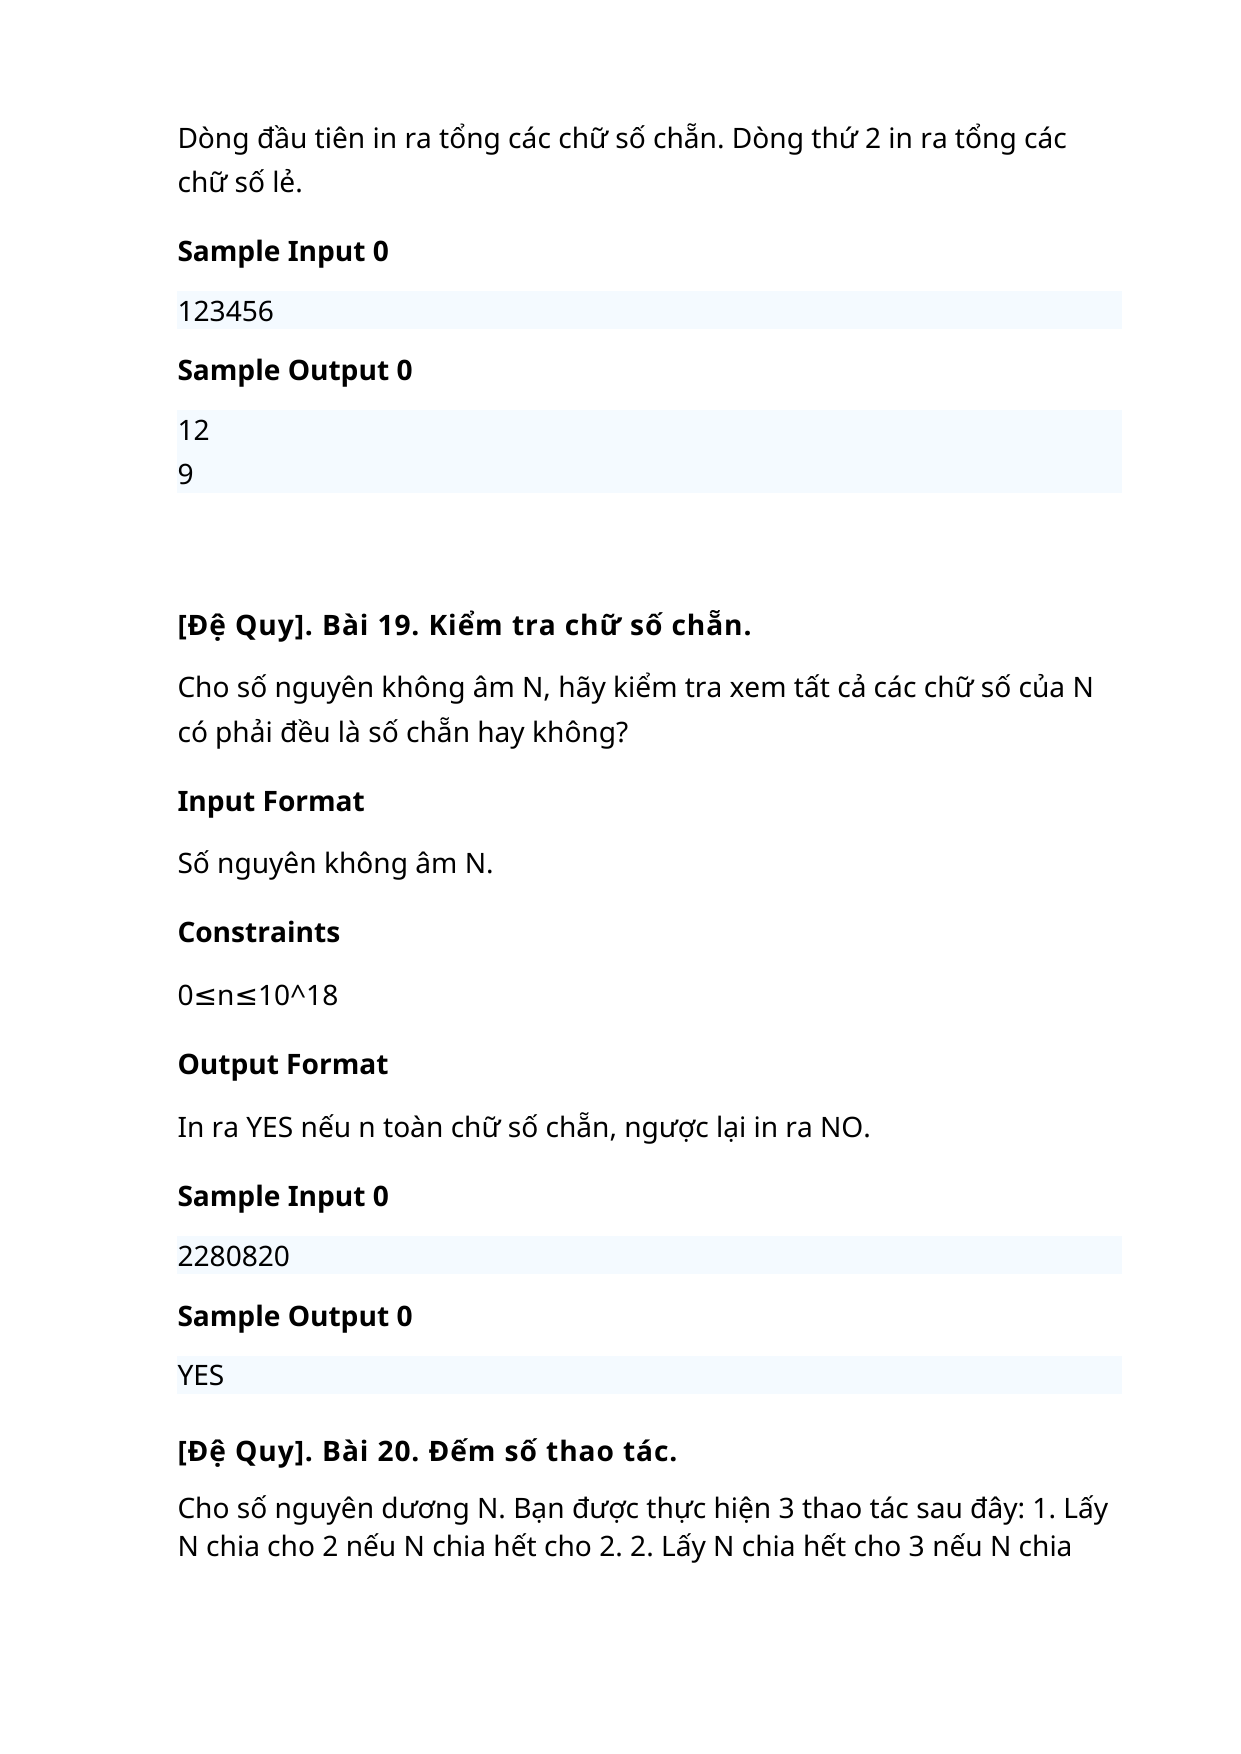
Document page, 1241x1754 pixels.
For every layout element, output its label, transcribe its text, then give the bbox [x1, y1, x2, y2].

text Sample Output 0 [177, 1296, 1122, 1334]
text Cho số nguyên không âm N, hãy kiểm tra xem tất cả các chữ số của N có phải đều là số chẵn hay không? [177, 668, 1122, 750]
text Constraints [177, 913, 1122, 951]
text In ra YES nếu n toàn chữ số chẵn, ngược lại in ra NO. [177, 1107, 1122, 1146]
text 123456 [177, 291, 1122, 329]
text 12 [177, 410, 1122, 449]
text Sample Input 0 [177, 1177, 1122, 1215]
text Sample Output 0 [177, 351, 1122, 389]
text Số nguyên không âm N. [177, 844, 1122, 882]
text 0≤n≤10^18 [177, 976, 1122, 1014]
text [Đệ Quy]. Bài 19. Kiểm tra chữ số chẵn. [177, 605, 1122, 643]
text Input Format [177, 781, 1122, 819]
text Output Format [177, 1045, 1122, 1083]
text 9 [177, 454, 1122, 493]
text [Đệ Quy]. Bài 20. Đếm số thao tác. [177, 1431, 1122, 1469]
text 2280820 [177, 1236, 1122, 1274]
text Dòng đầu tiên in ra tổng các chữ số chẵn. Dòng thứ 2 in ra tổng các chữ số lẻ. [177, 118, 1122, 201]
text YES [177, 1356, 1122, 1394]
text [177, 1488, 1122, 1565]
text Sample Input 0 [177, 231, 1122, 269]
